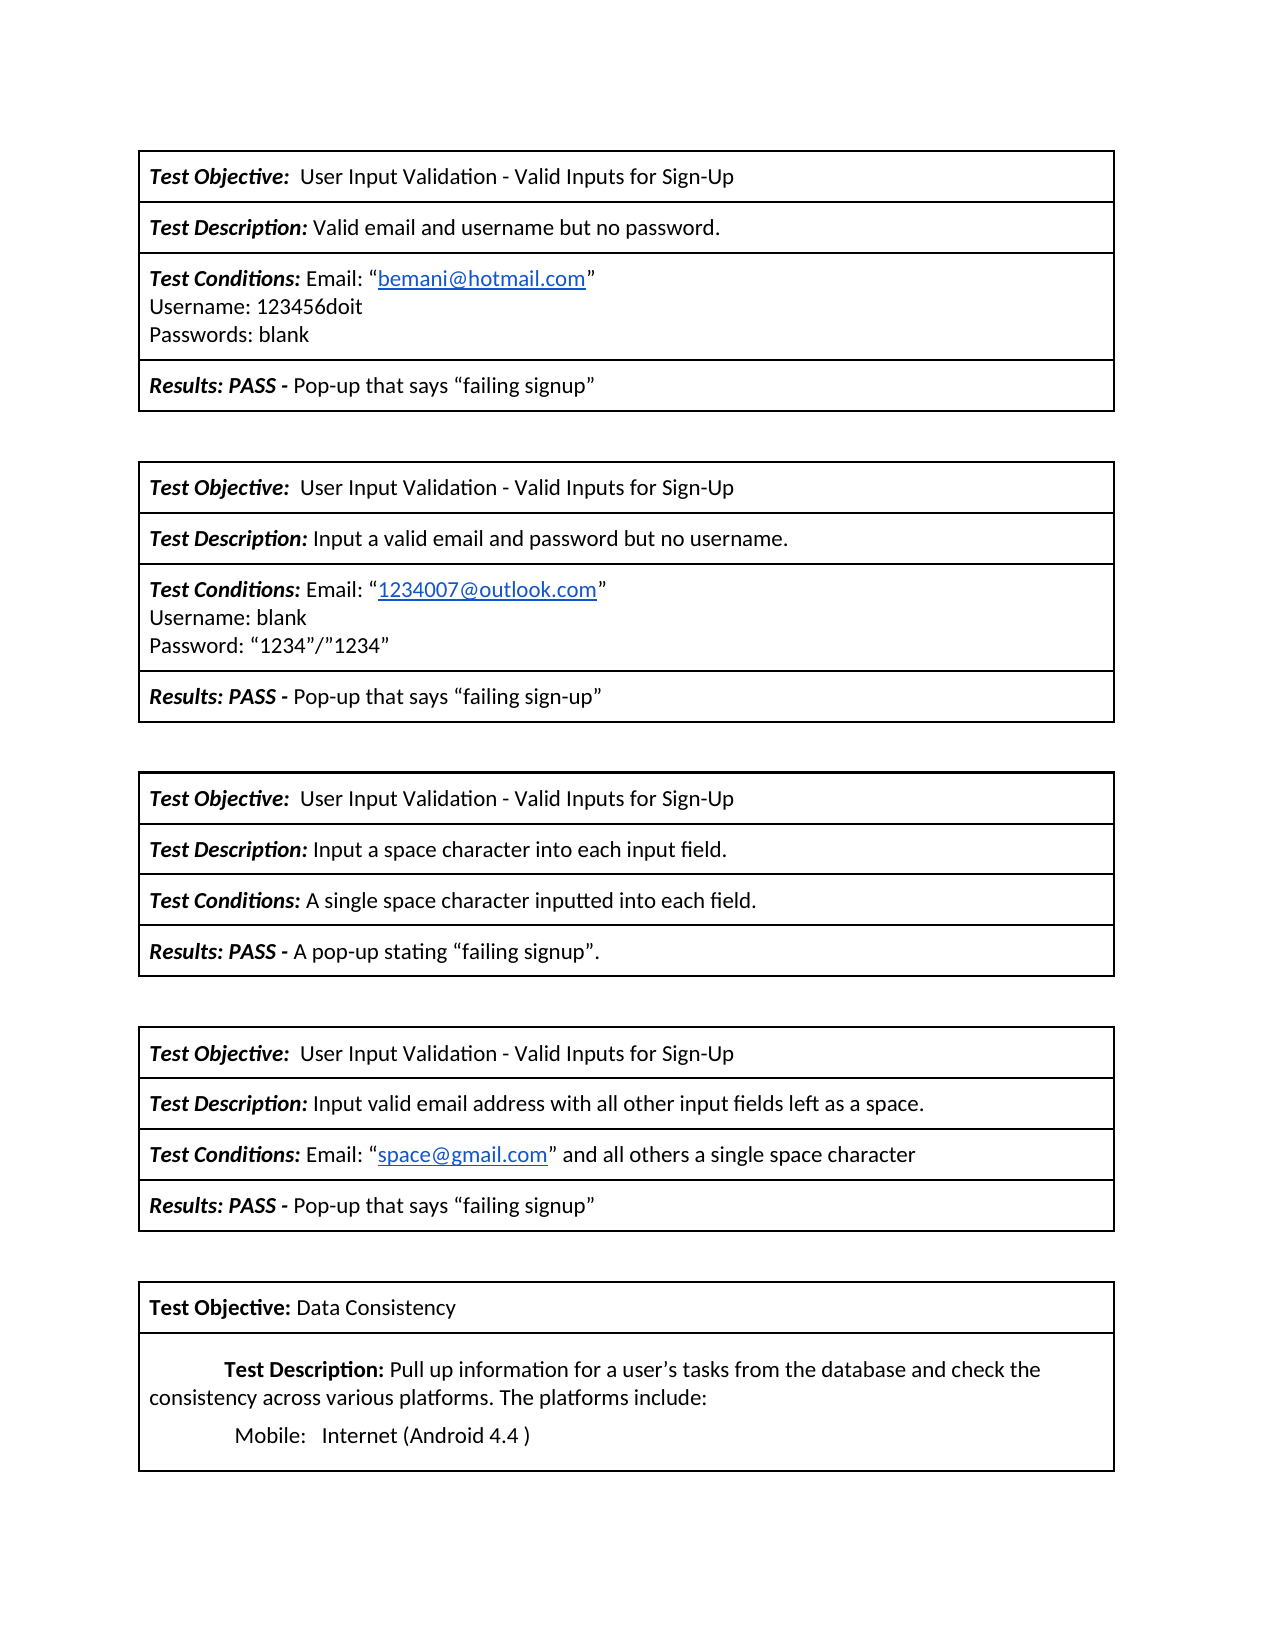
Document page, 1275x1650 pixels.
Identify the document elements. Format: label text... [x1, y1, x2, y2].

table_header Test Objective: User Input Validation - Valid Inputs for Sign-Up [140, 774, 1113, 822]
table_cell Test Description: Input valid email address with all other input fields left as a space. [140, 1079, 1113, 1128]
table_cell Results: PASS - Pop-up that says “failing signup” [140, 361, 1113, 410]
table_cell Test Conditions: Email: “space@gmail.com” and all others a single space character [140, 1130, 1113, 1179]
table_cell Results: PASS - A pop-up stating “failing signup”. [140, 926, 1113, 975]
table_cell Test Description: Input a space character into each input field. [140, 825, 1113, 873]
table_cell Test Conditions: A single space character inputted into each field. [140, 875, 1113, 924]
table_header Test Objective: User Input Validation - Valid Inputs for Sign-Up [140, 1028, 1113, 1077]
table_cell Test Conditions: Email: “1234007@outlook.com” Username: blank Password: “1234”/”1234” [140, 565, 1113, 669]
table_cell Test Description: Valid email and username but no password. [140, 203, 1113, 252]
table_header Test Objective: User Input Validation - Valid Inputs for Sign-Up [140, 152, 1113, 201]
table_cell Test Description: Input a valid email and password but no username. [140, 514, 1113, 563]
table_cell Results: PASS - Pop-up that says “failing sign-up” [140, 672, 1113, 721]
table_header Test Objective: User Input Validation - Valid Inputs for Sign-Up [140, 463, 1113, 512]
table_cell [140, 1334, 1113, 1470]
table_header Test Objective: Data Consistency [140, 1283, 1113, 1332]
table_cell Results: PASS - Pop-up that says “failing signup” [140, 1181, 1113, 1230]
table_cell Test Conditions: Email: “bemani@hotmail.com” Username: 123456doit Passwords: blank [140, 254, 1113, 359]
